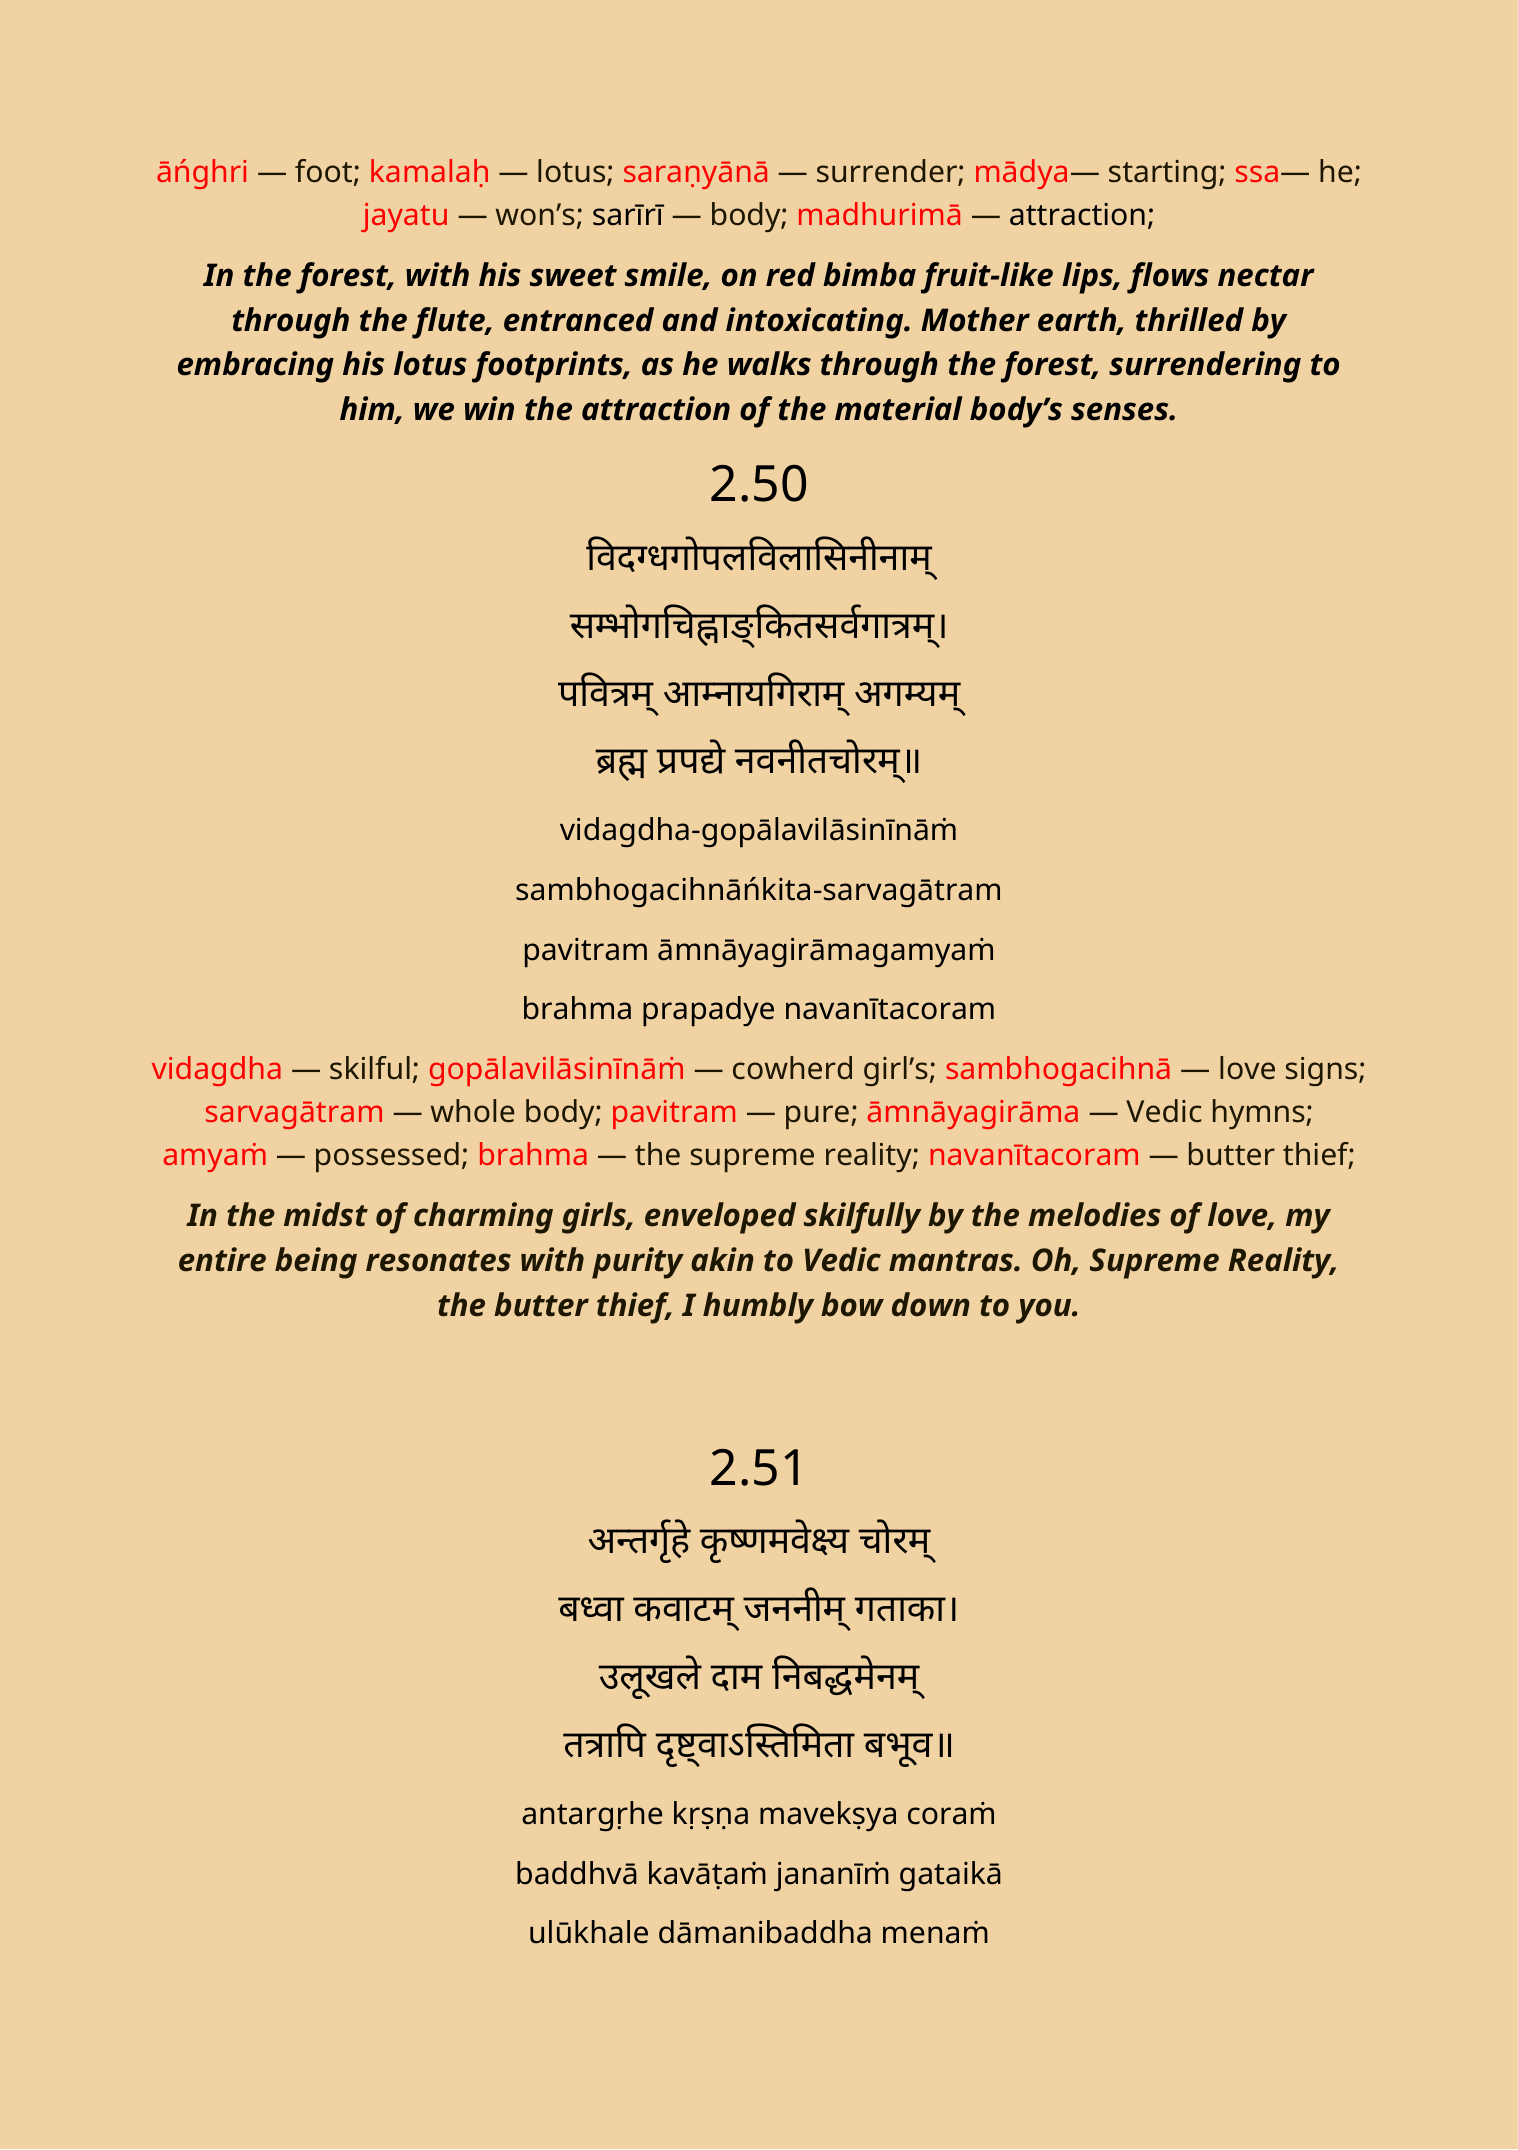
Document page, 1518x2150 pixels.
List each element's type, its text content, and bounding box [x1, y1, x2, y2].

text vidagdha — skilful; gopālavilāsinīnāṁ — cowherd girl’s; sambhogacihnā — love signs; sarvagātram — whole body; pavitram — pure; āmnāyagirāma — Vedic hymns; amyaṁ — possessed; brahma — the supreme reality; navanītacoram — butter thief; [150, 1047, 1368, 1175]
text उलूखले दाम निबद्धमेनम् [150, 1656, 1368, 1705]
text sambhogacihnāńkita-sarvagātram [150, 868, 1368, 909]
text तत्रापि दृष्ट्वाऽस्तिमिता बभूव॥ [150, 1724, 1368, 1773]
text brahma prapadye navanītacoram [150, 987, 1368, 1029]
text baddhvā kavāṭaṁ jananīṁ gataikā [150, 1852, 1368, 1893]
text In the midst of charming girls, enveloped skilfully by the melodies of love, my entire being resonates with purity akin to Vedic mantras. Oh, Supreme Reality, the butter thief, I humbly bow down to you. [150, 1193, 1368, 1325]
text ब्रह्म प्रपद्ये नवनीतचोरम्॥ [150, 740, 1368, 789]
text 2.51 [150, 1432, 1368, 1500]
text pavitram āmnāyagirāmagamyaṁ [150, 928, 1368, 969]
text पवित्रम् आम्नायगिराम् अगम्यम् [150, 672, 1368, 721]
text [150, 150, 1368, 234]
text antargṛhe kṛṣṇa mavekṣya coraṁ [150, 1792, 1368, 1833]
text 2.50 [150, 448, 1368, 516]
text In the forest, with his sweet smile, on red bimba fruit-like lips, flows nectar through the flute, entranced and intoxicating. Mother earth, thrilled by embracing his lotus footprints, as he walks through the forest, surrendering to him, we win the attraction of the material body’s senses. [150, 253, 1368, 429]
text सम्भोगचिह्नाङ्कितसर्वगात्रम्। [150, 604, 1368, 653]
text ulūkhale dāmanibaddha menaṁ [150, 1912, 1368, 1953]
text vidagdha-gopālavilāsinīnāṁ [150, 808, 1368, 849]
text अन्तर्गृहे कृष्णमवेक्ष्य चोरम् [150, 1520, 1368, 1569]
text बध्वा कवाटम् जननीम् गताका। [150, 1588, 1368, 1637]
text विदग्धगोपलविलासिनीनाम् [150, 536, 1368, 585]
